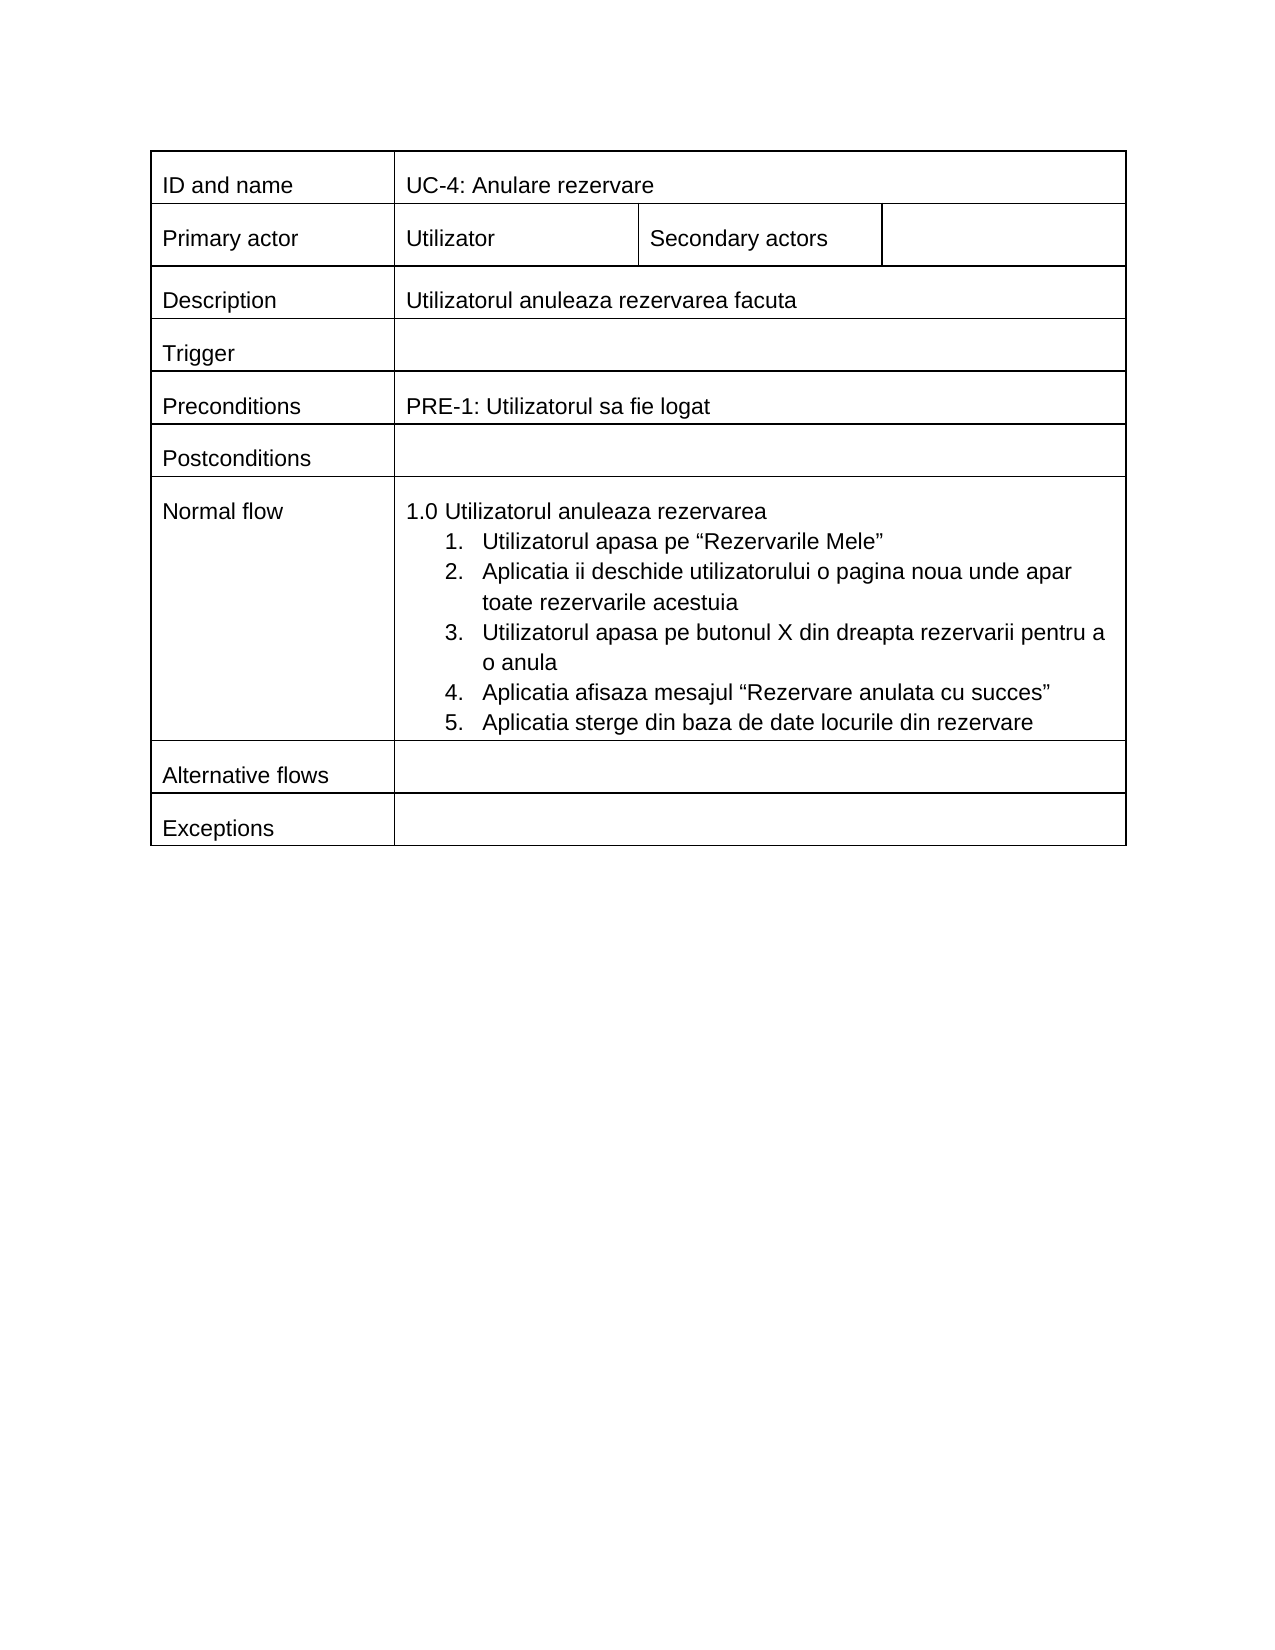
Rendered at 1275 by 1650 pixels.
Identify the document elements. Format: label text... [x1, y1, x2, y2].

table_cell Normal flow [152, 477, 394, 739]
table_cell Secondary actors [639, 204, 881, 265]
table_cell Exceptions [152, 794, 394, 845]
table_header UC-4: Anulare rezervare [395, 152, 1125, 203]
table_cell Postconditions [152, 425, 394, 476]
table_cell PRE-1: Utilizatorul sa fie logat [395, 372, 1125, 423]
table_cell [395, 425, 1125, 476]
table_cell Primary actor [152, 204, 394, 265]
table_cell Alternative flows [152, 741, 394, 792]
table_cell [395, 794, 1125, 845]
table_cell Utilizatorul anuleaza rezervarea Utilizatorul apasa pe “Rezervarile Mele” Aplicatia ii deschide utilizatorului o pagina noua unde apar toate rezervarile acestuia Utilizatorul apasa pe butonul X din dreapta rezervarii pentru a o anula Aplicatia afisaza mesajul “Rezervare anulata cu succes” Aplicatia sterge din baza de date locurile din rezervare [395, 477, 1125, 739]
table_cell Trigger [152, 319, 394, 370]
table_cell Utilizatorul anuleaza rezervarea facuta [395, 267, 1125, 318]
table_cell Preconditions [152, 372, 394, 423]
table_cell [883, 204, 1125, 265]
table_cell [395, 741, 1125, 792]
table_cell [395, 319, 1125, 370]
table_cell Utilizator [395, 204, 638, 265]
table_cell Description [152, 267, 394, 318]
table_header ID and name [152, 152, 394, 203]
